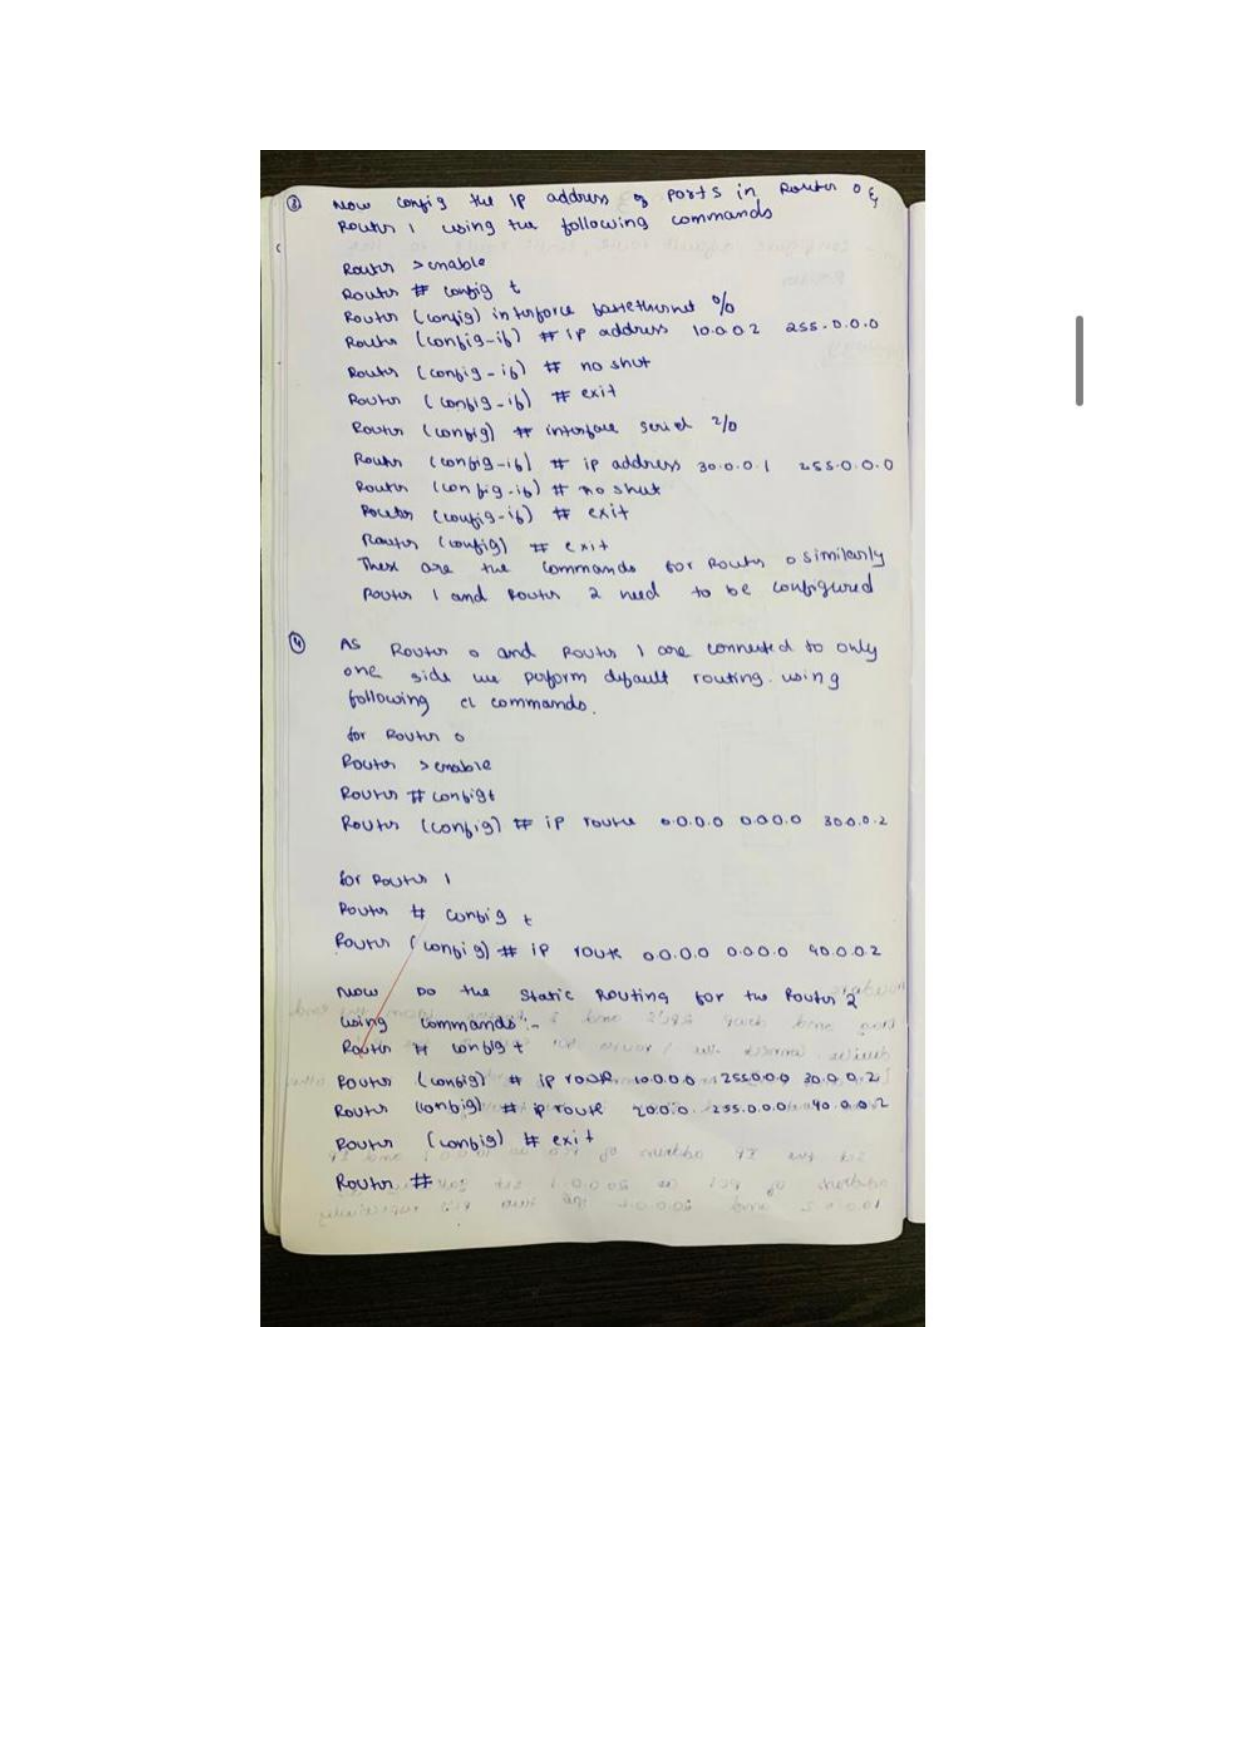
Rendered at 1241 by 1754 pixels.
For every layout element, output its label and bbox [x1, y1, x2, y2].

picture [150, 150, 1090, 1327]
